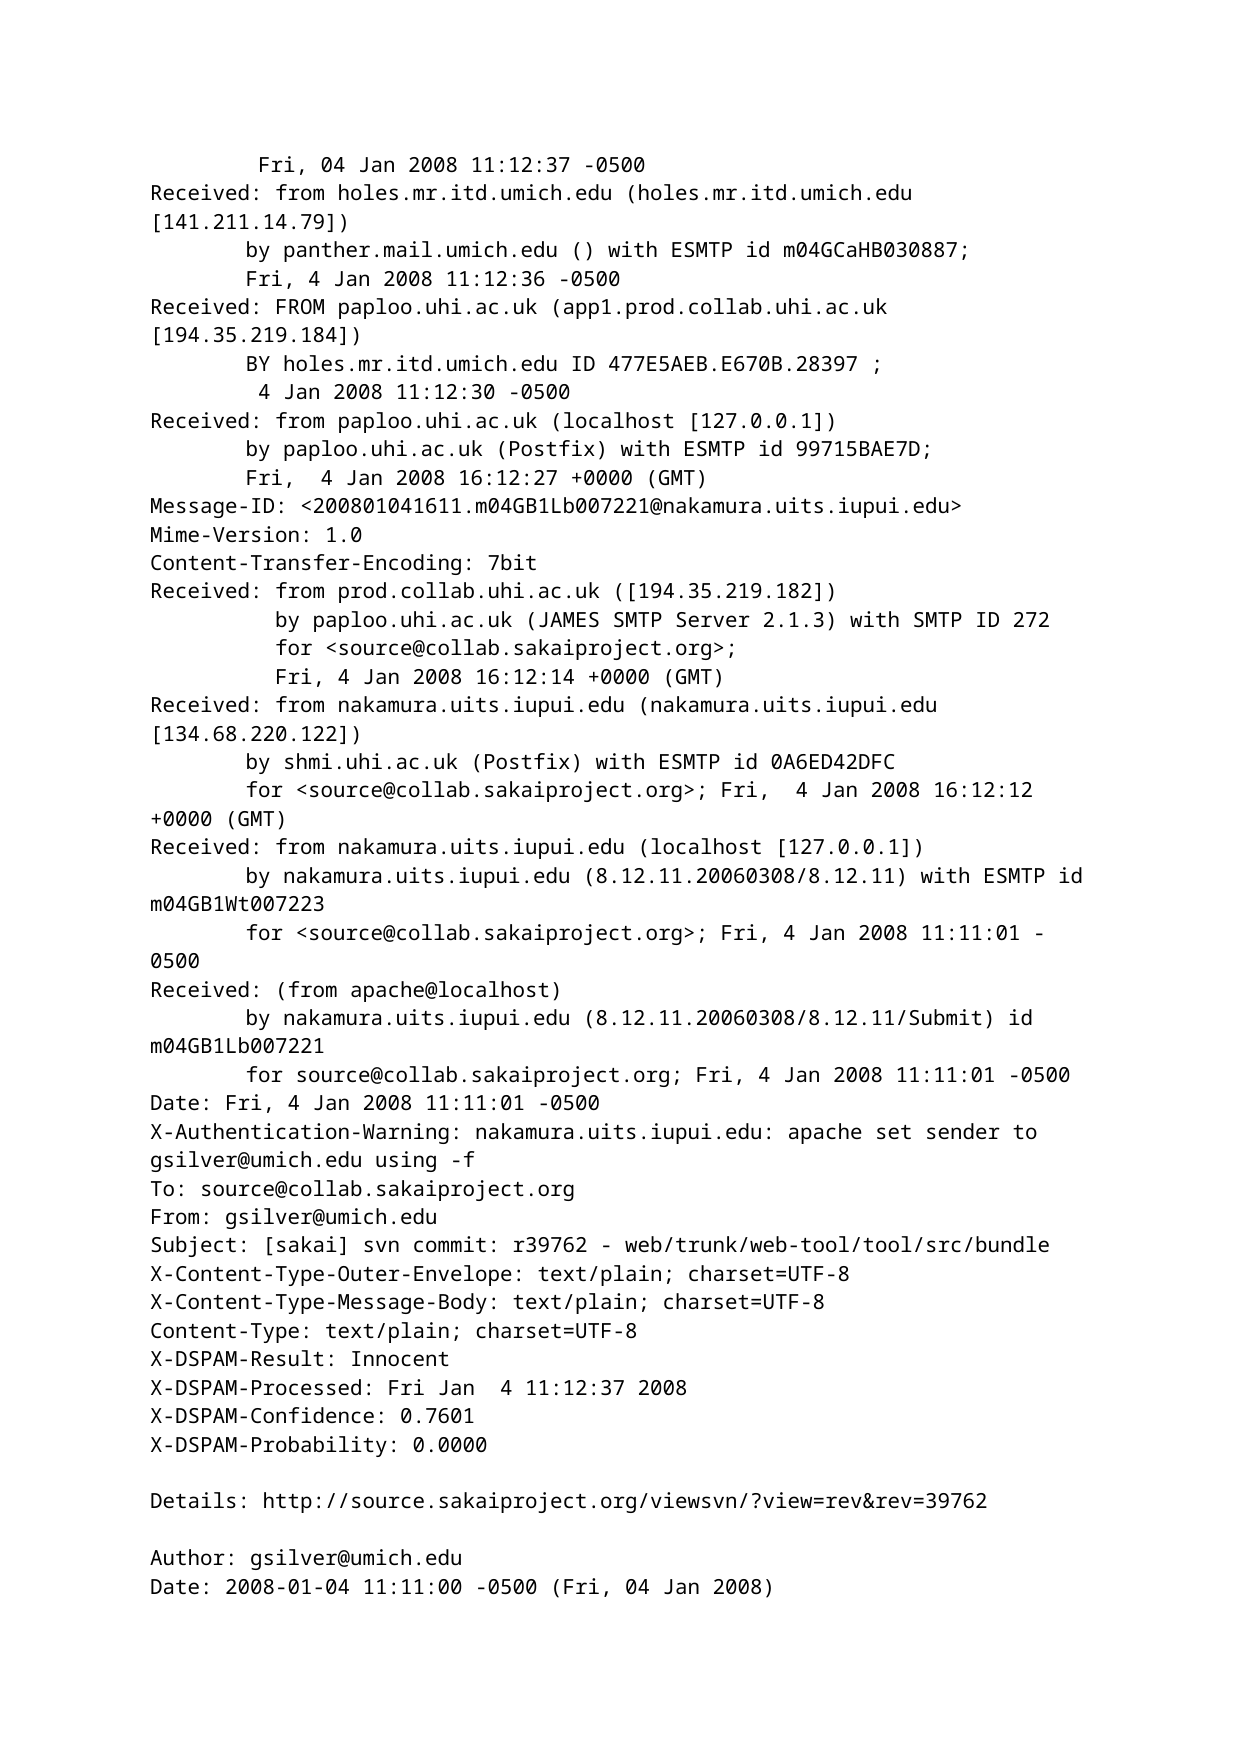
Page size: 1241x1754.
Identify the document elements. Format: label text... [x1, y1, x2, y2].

text for source@collab.sakaiproject.org; Fri, 4 Jan 2008 11:11:01 -0500 [150, 1060, 1090, 1088]
text Message-ID: <200801041611.m04GB1Lb007221@nakamura.uits.iupui.edu> [150, 491, 1090, 520]
text X-DSPAM-Processed: Fri Jan 4 11:12:37 2008 [150, 1373, 1090, 1401]
text Received: from paploo.uhi.ac.uk (localhost [127.0.0.1]) [150, 406, 1090, 434]
text X-Content-Type-Outer-Envelope: text/plain; charset=UTF-8 [150, 1259, 1090, 1287]
text Received: FROM paploo.uhi.ac.uk (app1.prod.collab.uhi.ac.uk [194.35.219.184]) [150, 292, 1090, 349]
text To: source@collab.sakaiproject.org [150, 1174, 1090, 1202]
text X-Authentication-Warning: nakamura.uits.iupui.edu: apache set sender to gsilver@umich.edu using -f [150, 1117, 1090, 1174]
text Received: (from apache@localhost) [150, 975, 1090, 1003]
text X-DSPAM-Probability: 0.0000 [150, 1430, 1090, 1458]
text Mime-Version: 1.0 [150, 520, 1090, 548]
text Date: 2008-01-04 11:11:00 -0500 (Fri, 04 Jan 2008) [150, 1572, 1090, 1600]
text Content-Type: text/plain; charset=UTF-8 [150, 1316, 1090, 1344]
text Received: from nakamura.uits.iupui.edu (nakamura.uits.iupui.edu [134.68.220.122]) [150, 690, 1090, 747]
text Received: from prod.collab.uhi.ac.uk ([194.35.219.182]) [150, 577, 1090, 605]
text X-DSPAM-Confidence: 0.7601 [150, 1401, 1090, 1430]
text by panther.mail.umich.edu () with ESMTP id m04GCaHB030887; [150, 235, 1090, 264]
text Date: Fri, 4 Jan 2008 11:11:01 -0500 [150, 1088, 1090, 1117]
text Content-Transfer-Encoding: 7bit [150, 548, 1090, 577]
text by nakamura.uits.iupui.edu (8.12.11.20060308/8.12.11) with ESMTP id m04GB1Wt007223 [150, 861, 1090, 918]
text for <source@collab.sakaiproject.org>; Fri, 4 Jan 2008 11:11:01 -0500 [150, 918, 1090, 975]
text Received: from nakamura.uits.iupui.edu (localhost [127.0.0.1]) [150, 832, 1090, 861]
text Author: gsilver@umich.edu [150, 1543, 1090, 1572]
text 4 Jan 2008 11:12:30 -0500 [150, 377, 1090, 406]
text X-Content-Type-Message-Body: text/plain; charset=UTF-8 [150, 1287, 1090, 1316]
text by shmi.uhi.ac.uk (Postfix) with ESMTP id 0A6ED42DFC [150, 747, 1090, 776]
text Fri, 4 Jan 2008 16:12:27 +0000 (GMT) [150, 463, 1090, 491]
text by nakamura.uits.iupui.edu (8.12.11.20060308/8.12.11/Submit) id m04GB1Lb007221 [150, 1003, 1090, 1060]
text X-DSPAM-Result: Innocent [150, 1344, 1090, 1373]
text Fri, 04 Jan 2008 11:12:37 -0500 [150, 150, 1090, 178]
text Details: http://source.sakaiproject.org/viewsvn/?view=rev&rev=39762 [150, 1487, 1090, 1515]
text Received: from holes.mr.itd.umich.edu (holes.mr.itd.umich.edu [141.211.14.79]) [150, 178, 1090, 235]
text Fri, 4 Jan 2008 11:12:36 -0500 [150, 264, 1090, 292]
text for <source@collab.sakaiproject.org>; Fri, 4 Jan 2008 16:12:12 +0000 (GMT) [150, 776, 1090, 832]
text Fri, 4 Jan 2008 16:12:14 +0000 (GMT) [150, 662, 1090, 690]
text BY holes.mr.itd.umich.edu ID 477E5AEB.E670B.28397 ; [150, 349, 1090, 377]
text Subject: [sakai] svn commit: r39762 - web/trunk/web-tool/tool/src/bundle [150, 1231, 1090, 1259]
text by paploo.uhi.ac.uk (JAMES SMTP Server 2.1.3) with SMTP ID 272 [150, 605, 1090, 633]
text by paploo.uhi.ac.uk (Postfix) with ESMTP id 99715BAE7D; [150, 434, 1090, 463]
text From: gsilver@umich.edu [150, 1202, 1090, 1231]
text for <source@collab.sakaiproject.org>; [150, 633, 1090, 662]
